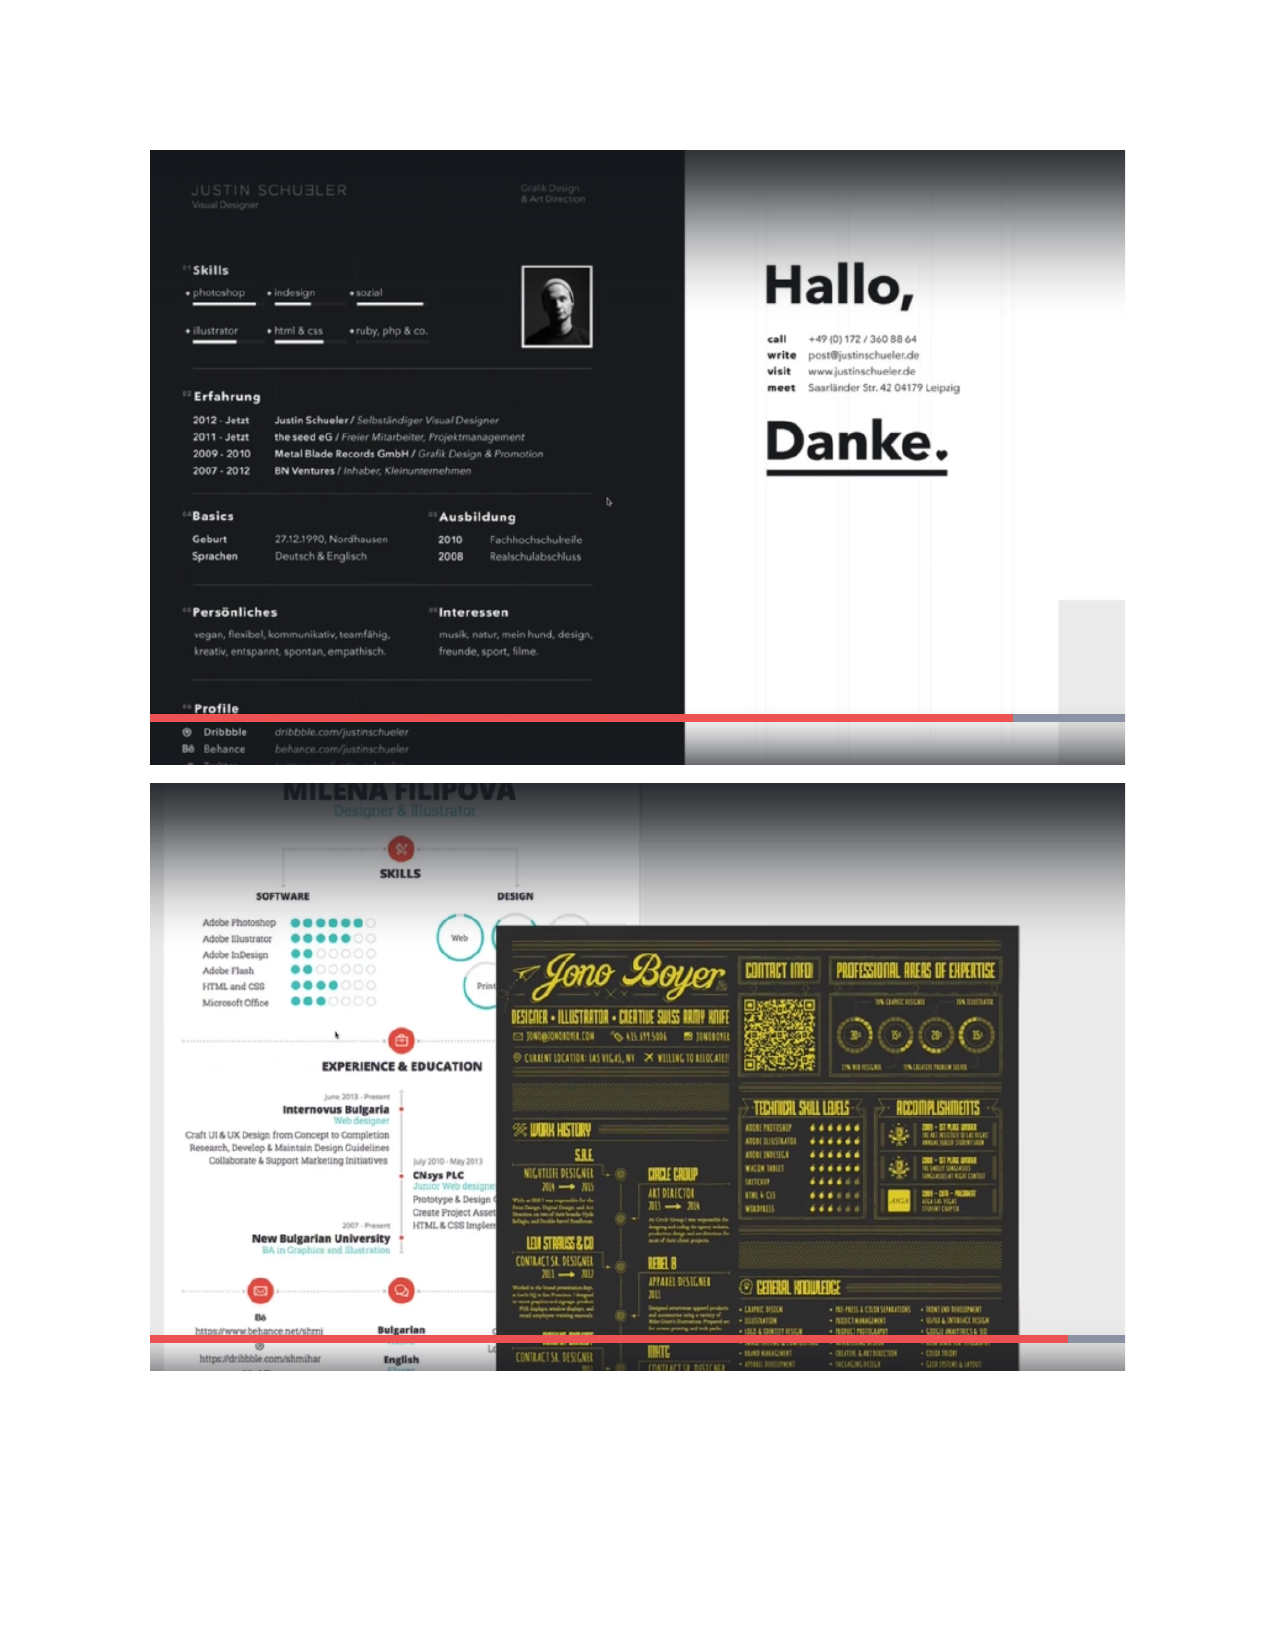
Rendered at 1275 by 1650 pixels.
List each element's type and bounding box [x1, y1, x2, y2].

picture [150, 783, 1125, 1371]
picture [150, 150, 1125, 765]
